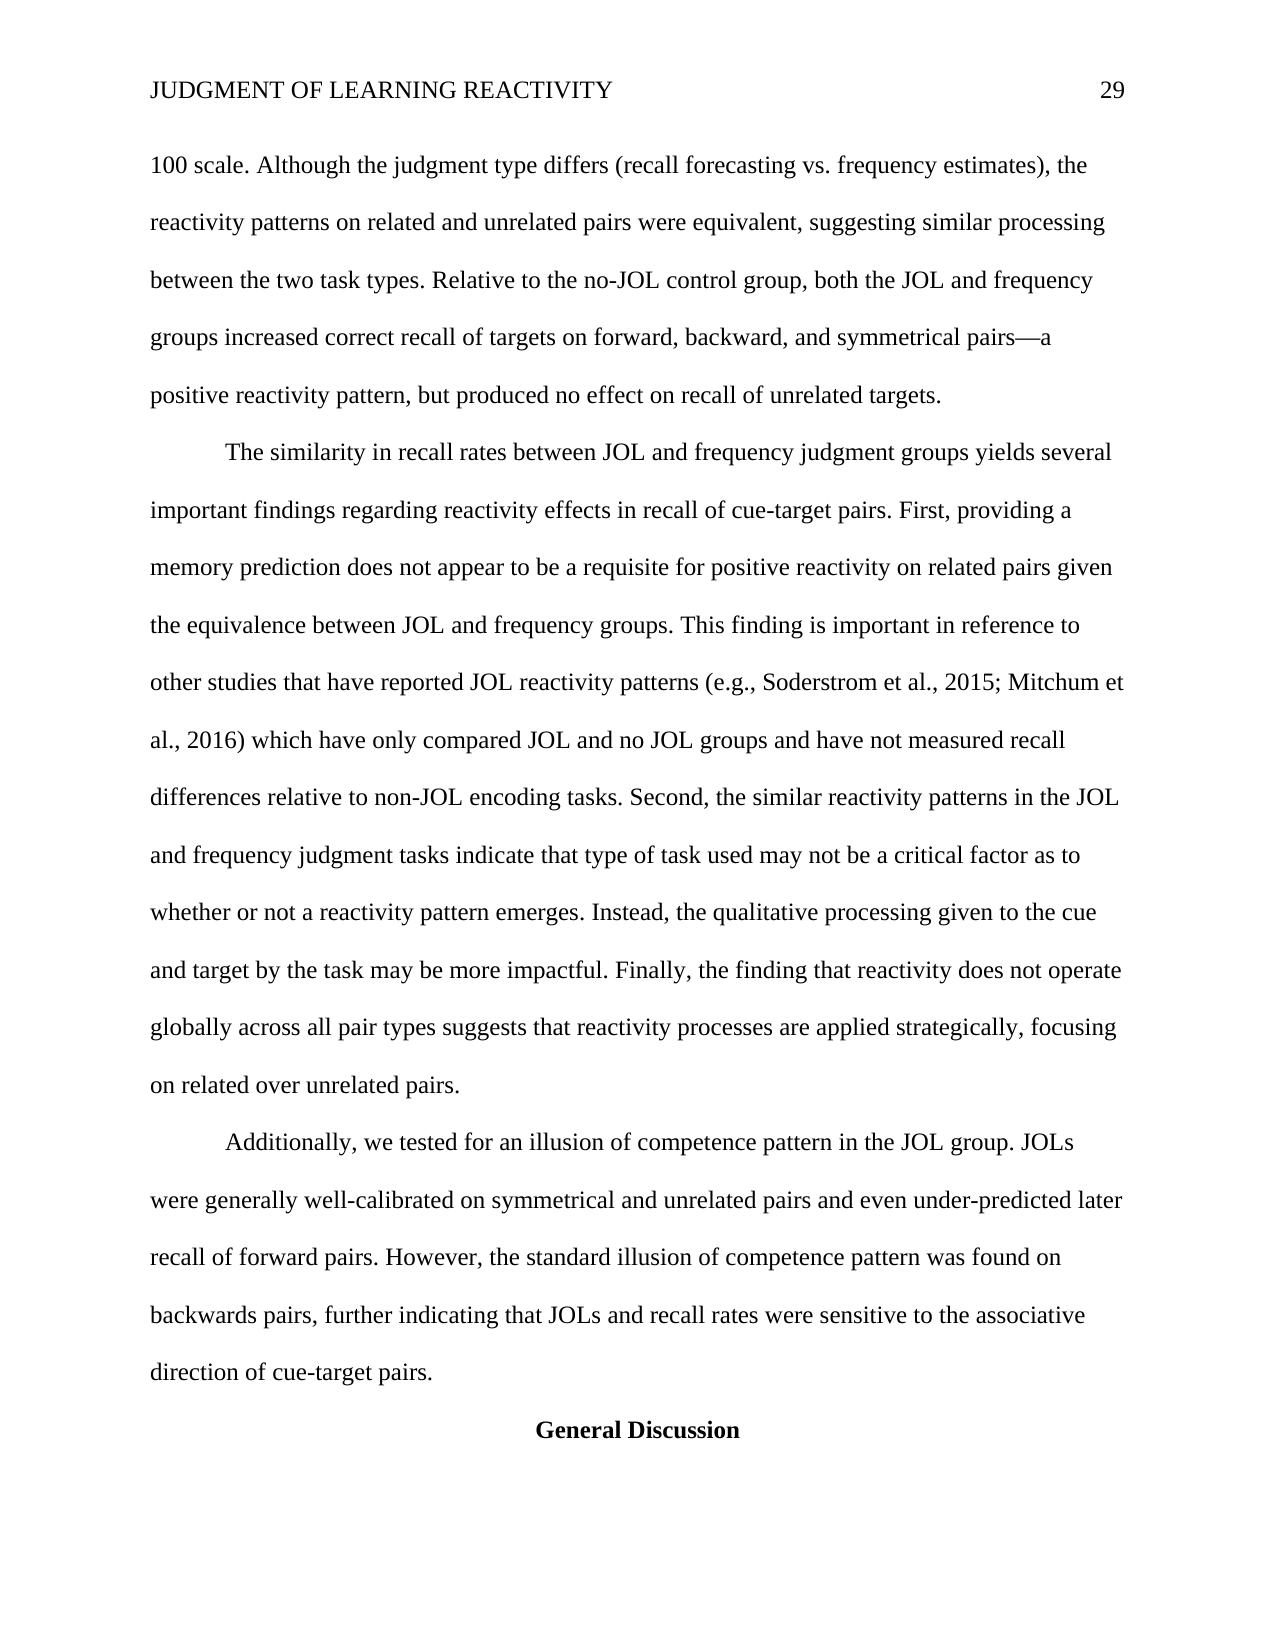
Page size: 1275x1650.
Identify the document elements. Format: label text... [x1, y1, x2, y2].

text Additionally, we tested for an illusion of competence pattern in the JOL group. JOLs were generally well-calibrated on symmetrical and unrelated pairs and even under-predicted later recall of forward pairs. However, the standard illusion of competence pattern was found on backwards pairs, further indicating that JOLs and recall rates were sensitive to the associative direction of cue-target pairs. [150, 1127, 1125, 1386]
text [150, 150, 1125, 409]
text The similarity in recall rates between JOL and frequency judgment groups yields several important findings regarding reactivity effects in recall of cue-target pairs. First, providing a memory prediction does not appear to be a requisite for positive reactivity on related pairs given the equivalence between JOL and frequency groups. This finding is important in reference to other studies that have reported JOL reactivity patterns (e.g., Soderstrom et al., 2015; Mitchum et al., 2016) which have only compared JOL and no JOL groups and have not measured recall differences relative to non-JOL encoding tasks. Second, the similar reactivity patterns in the JOL and frequency judgment tasks indicate that type of task used may not be a critical factor as to whether or not a reactivity pattern emerges. Instead, the qualitative processing given to the cue and target by the task may be more impactful. Finally, the finding that reactivity does not operate globally across all pair types suggests that reactivity processes are applied strategically, focusing on related over unrelated pairs. [150, 437, 1125, 1099]
text General Discussion [150, 1415, 1125, 1444]
